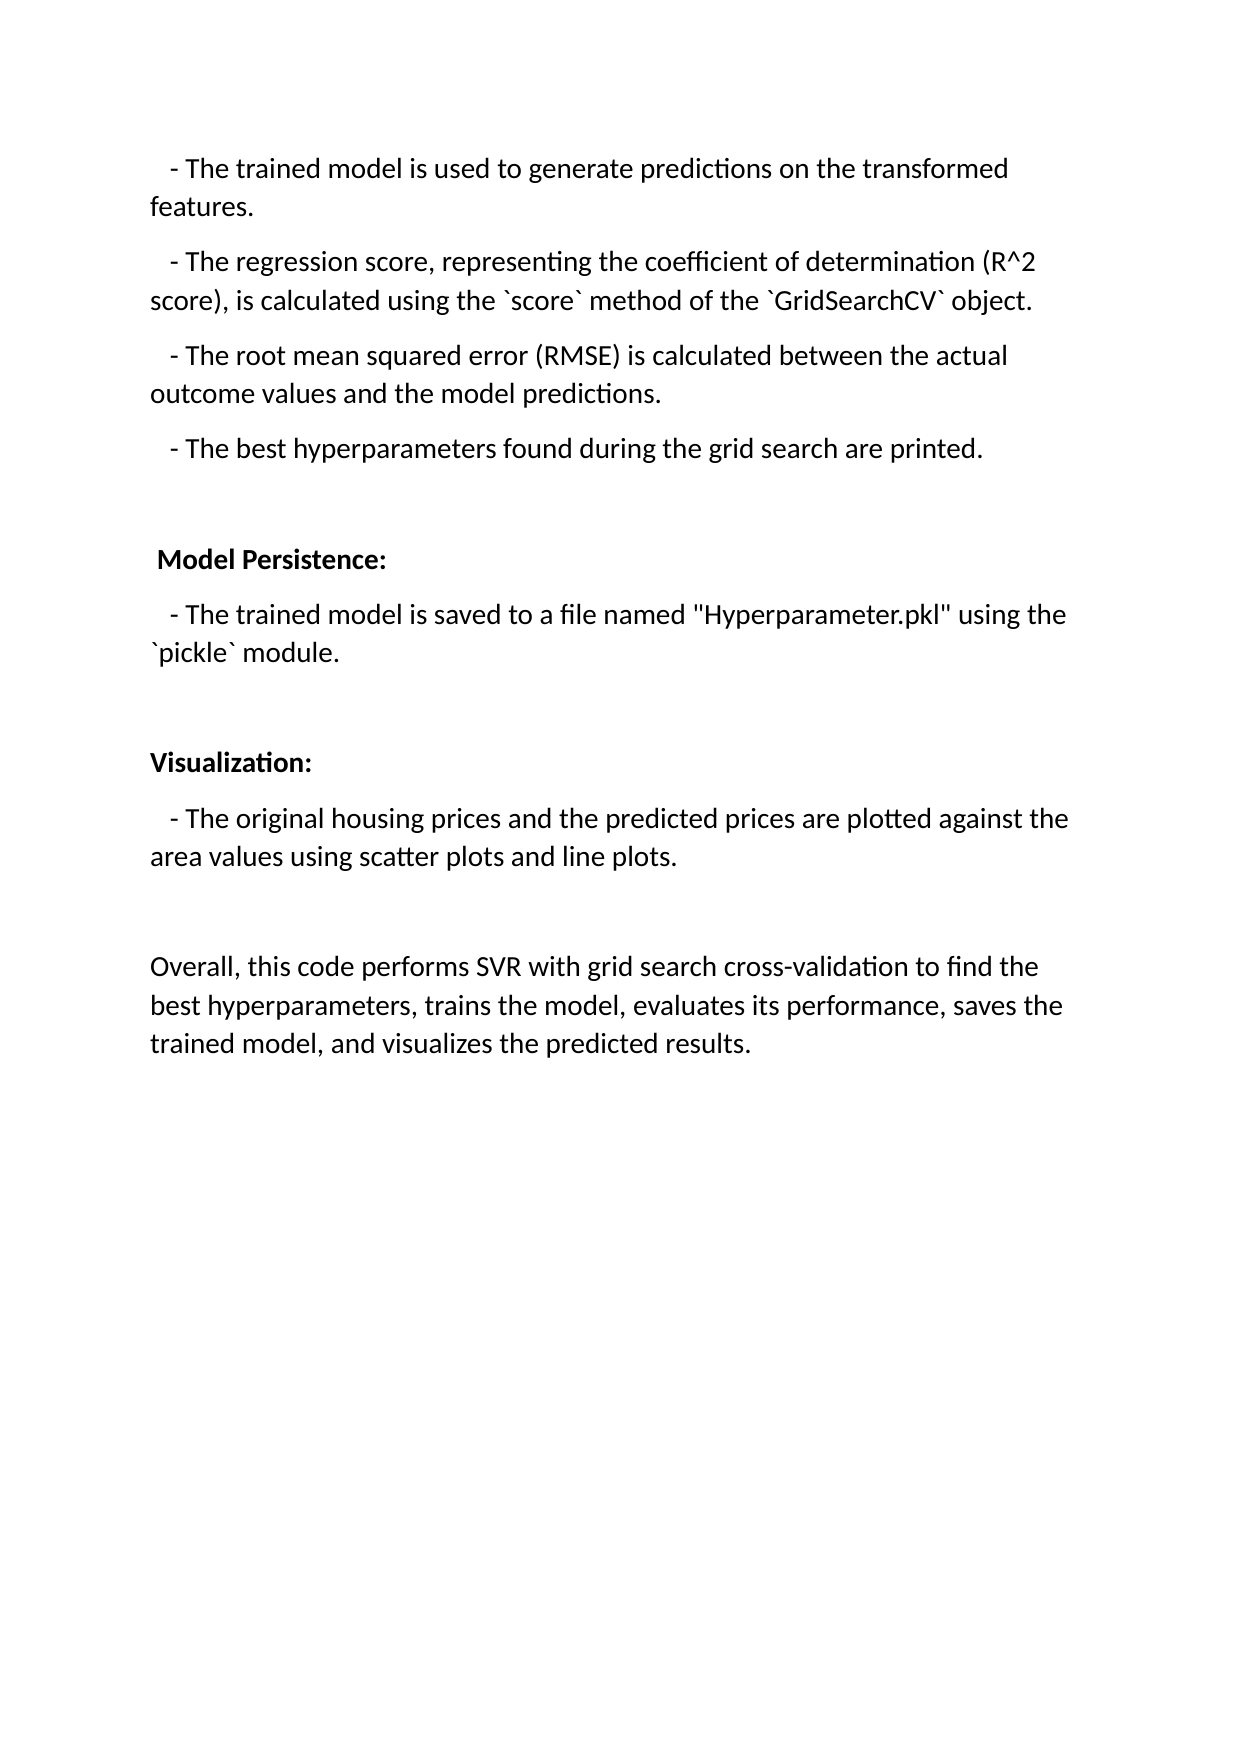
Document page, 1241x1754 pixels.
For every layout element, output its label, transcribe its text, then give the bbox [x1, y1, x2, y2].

text - The trained model is saved to a file named "Hyperparameter.pkl" using the `pickle` module. [150, 596, 1090, 670]
text - The original housing prices and the predicted prices are plotted against the area values using scatter plots and line plots. [150, 800, 1090, 874]
text - The root mean squared error (RMSE) is calculated between the actual outcome values and the model predictions. [150, 337, 1090, 411]
text - The regression score, representing the coefficient of determination (R^2 score), is calculated using the `score` method of the `GridSearchCV` object. [150, 243, 1090, 318]
text Model Persistence: [150, 541, 1090, 576]
text - The best hyperparameters found during the grid search are printed. [150, 431, 1090, 466]
text Overall, this code performs SVR with grid search cross-validation to find the best hyperparameters, trains the model, evaluates its performance, saves the trained model, and visualizes the predicted results. [150, 948, 1090, 1061]
text - The trained model is used to generate predictions on the transformed features. [150, 150, 1090, 224]
text Visualization: [150, 744, 1090, 780]
